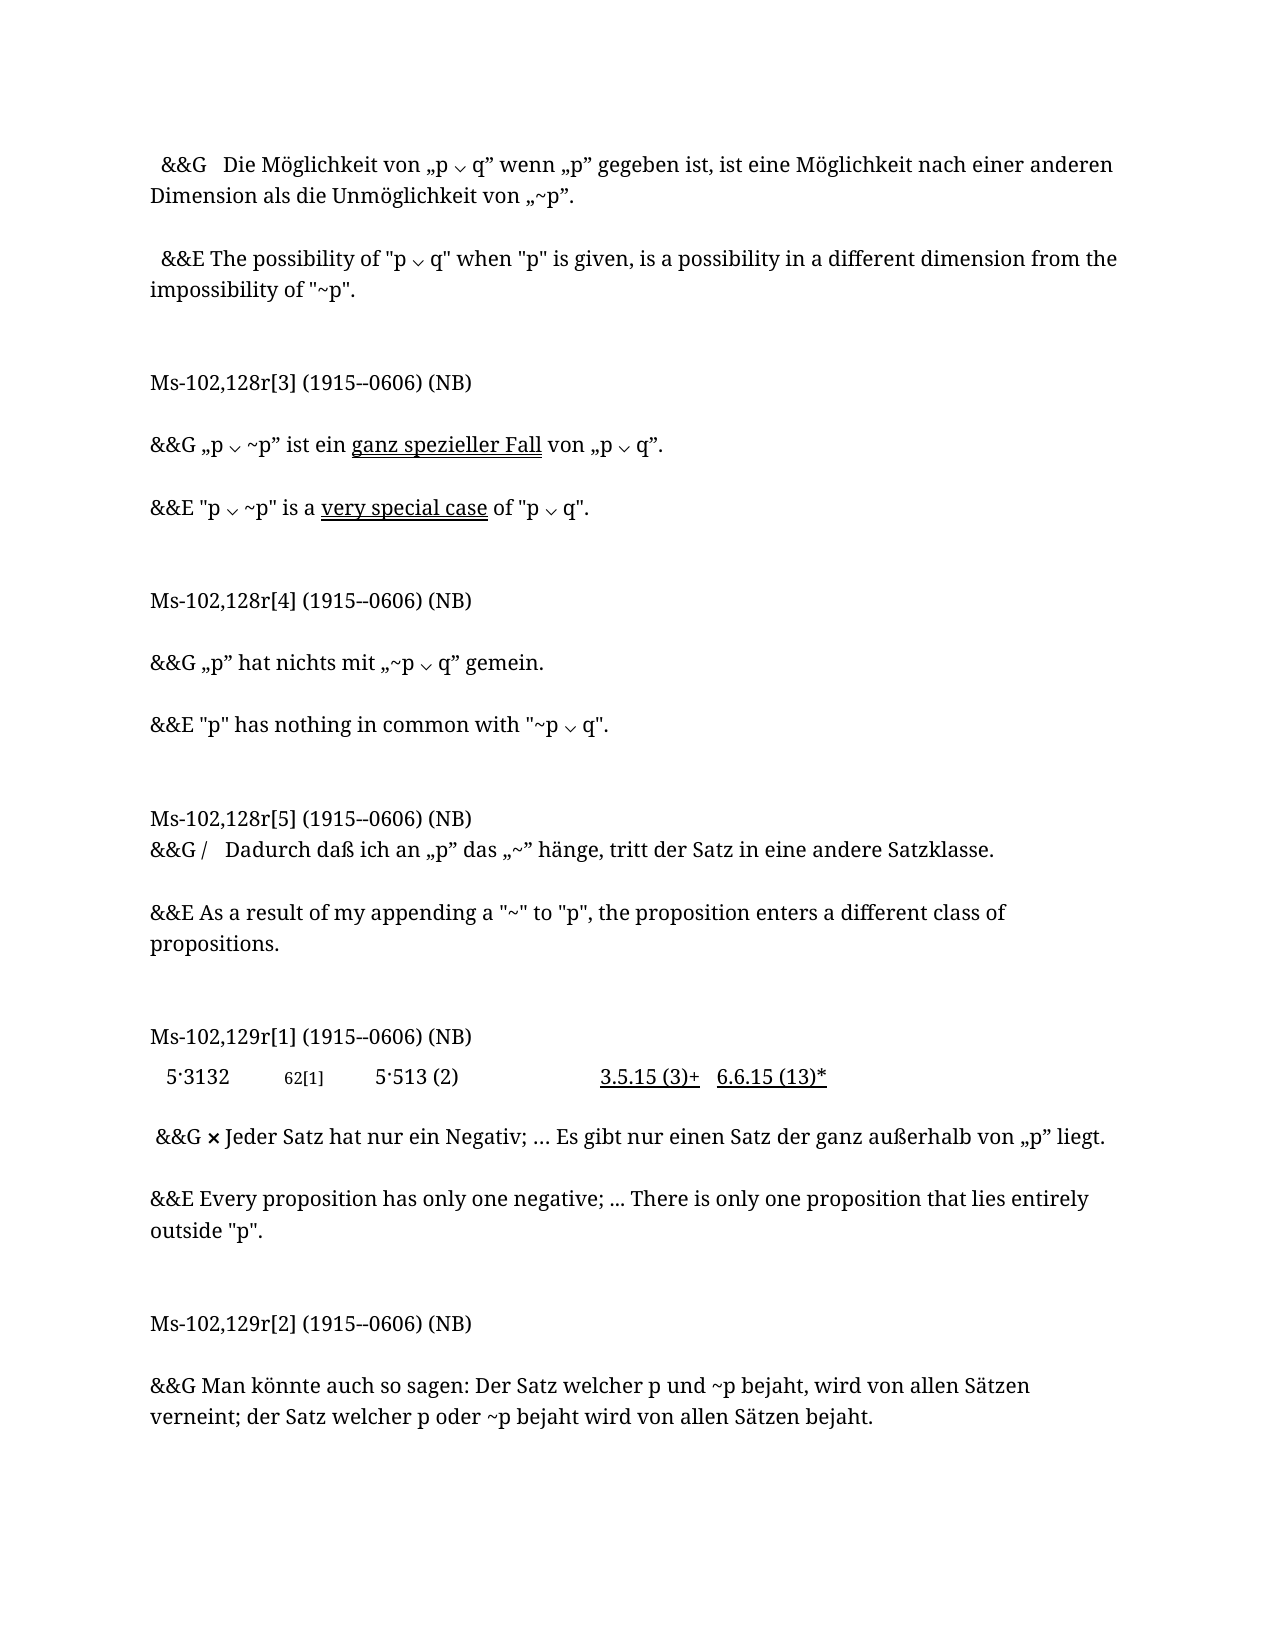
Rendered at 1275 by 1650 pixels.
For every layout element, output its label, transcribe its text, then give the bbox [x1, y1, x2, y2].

text &&E As a result of my appending a "~" to "p", the proposition enters a different class of propositions. [150, 898, 1125, 957]
text Ms-102,128r[4] (1915--0606) (NB) [150, 586, 1125, 614]
text 5·3132 62[1] 5·513 (2) 3.5.15 (3)+ 6.6.15 (13)* [166, 1062, 1125, 1091]
text &&E "p ⌵ ~p" is a very special case of "p ⌵ q". [150, 493, 1125, 521]
text &&E Every proposition has only one negative; ... There is only one proposition that lies entirely outside "p". [150, 1184, 1125, 1244]
text &&G ⨯ Jeder Satz hat nur ein Negativ; … Es gibt nur einen Satz der ganz außerhalb von „p” liegt. [150, 1122, 1125, 1150]
text Ms-102,128r[5] (1915--0606) (NB) [150, 804, 1125, 832]
text &&G Man könnte auch so sagen: Der Satz welcher p und ~p bejaht, wird von allen Sätzen verneint; der Satz welcher p oder ~p bejaht wird von allen Sätzen bejaht. [150, 1371, 1125, 1431]
text &&G / Dadurch daß ich an „p” das „~” hänge, tritt der Satz in eine andere Satzklasse. [150, 835, 1125, 864]
text Ms-102,128r[3] (1915--0606) (NB) [150, 368, 1125, 397]
text &&G „p” hat nichts mit „~p ⌵ q” gemein. [150, 648, 1125, 677]
text Ms-102,129r[2] (1915--0606) (NB) [150, 1309, 1125, 1337]
text &&E The possibility of "p ⌵ q" when "p" is given, is a possibility in a different dimension from the impossibility of "~p". [150, 244, 1125, 303]
text Ms-102,129r[1] (1915--0606) (NB) [150, 1022, 1125, 1051]
text &&G „p ⌵ ~p” ist ein ganz spezieller Fall von „p ⌵ q”. [150, 430, 1125, 459]
text &&E "p" has nothing in common with "~p ⌵ q". [150, 711, 1125, 739]
text &&G Die Möglichkeit von „p ⌵ q” wenn „p” gegeben ist, ist eine Möglichkeit nach einer anderen Dimension als die Unmöglichkeit von „~p”. [150, 150, 1125, 210]
